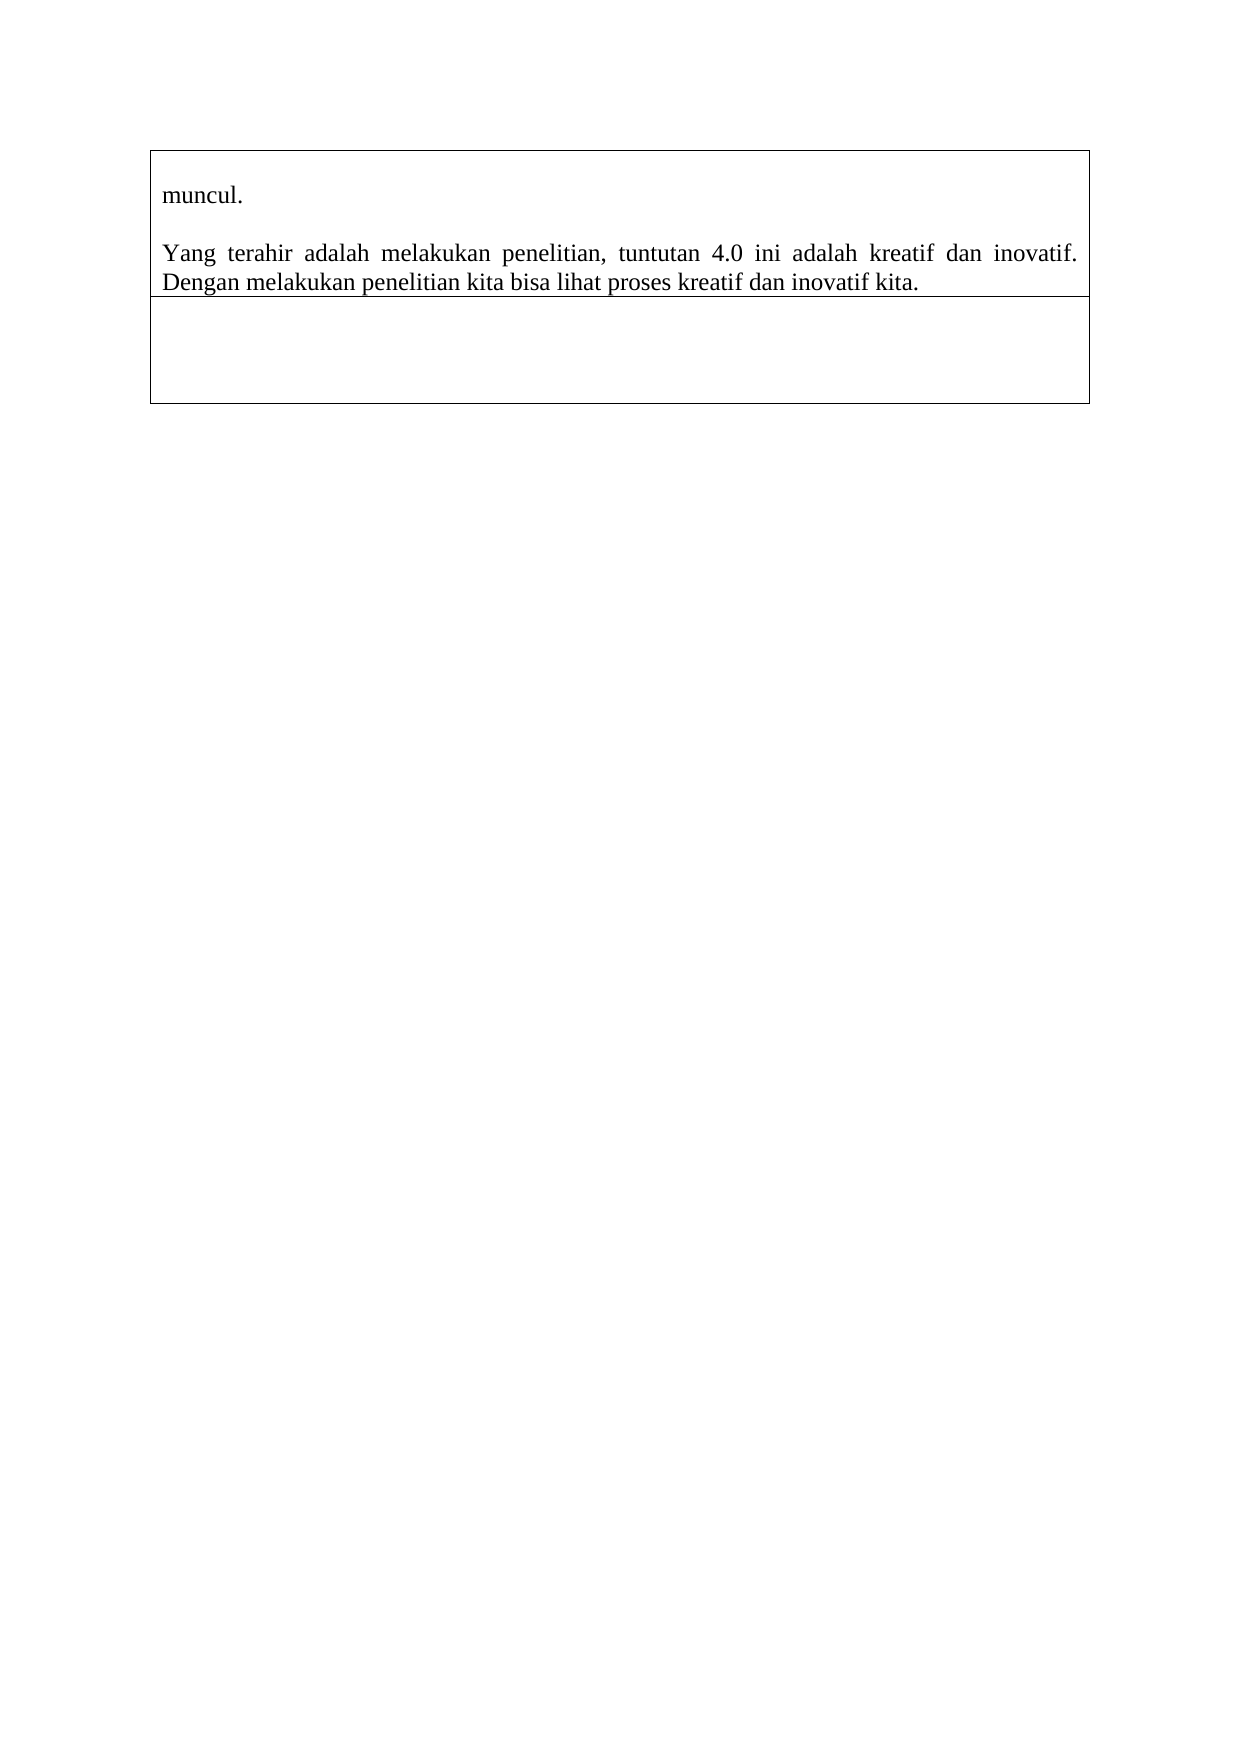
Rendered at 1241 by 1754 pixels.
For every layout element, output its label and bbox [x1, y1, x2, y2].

table_cell [151, 297, 1089, 403]
table_header [151, 151, 1089, 296]
